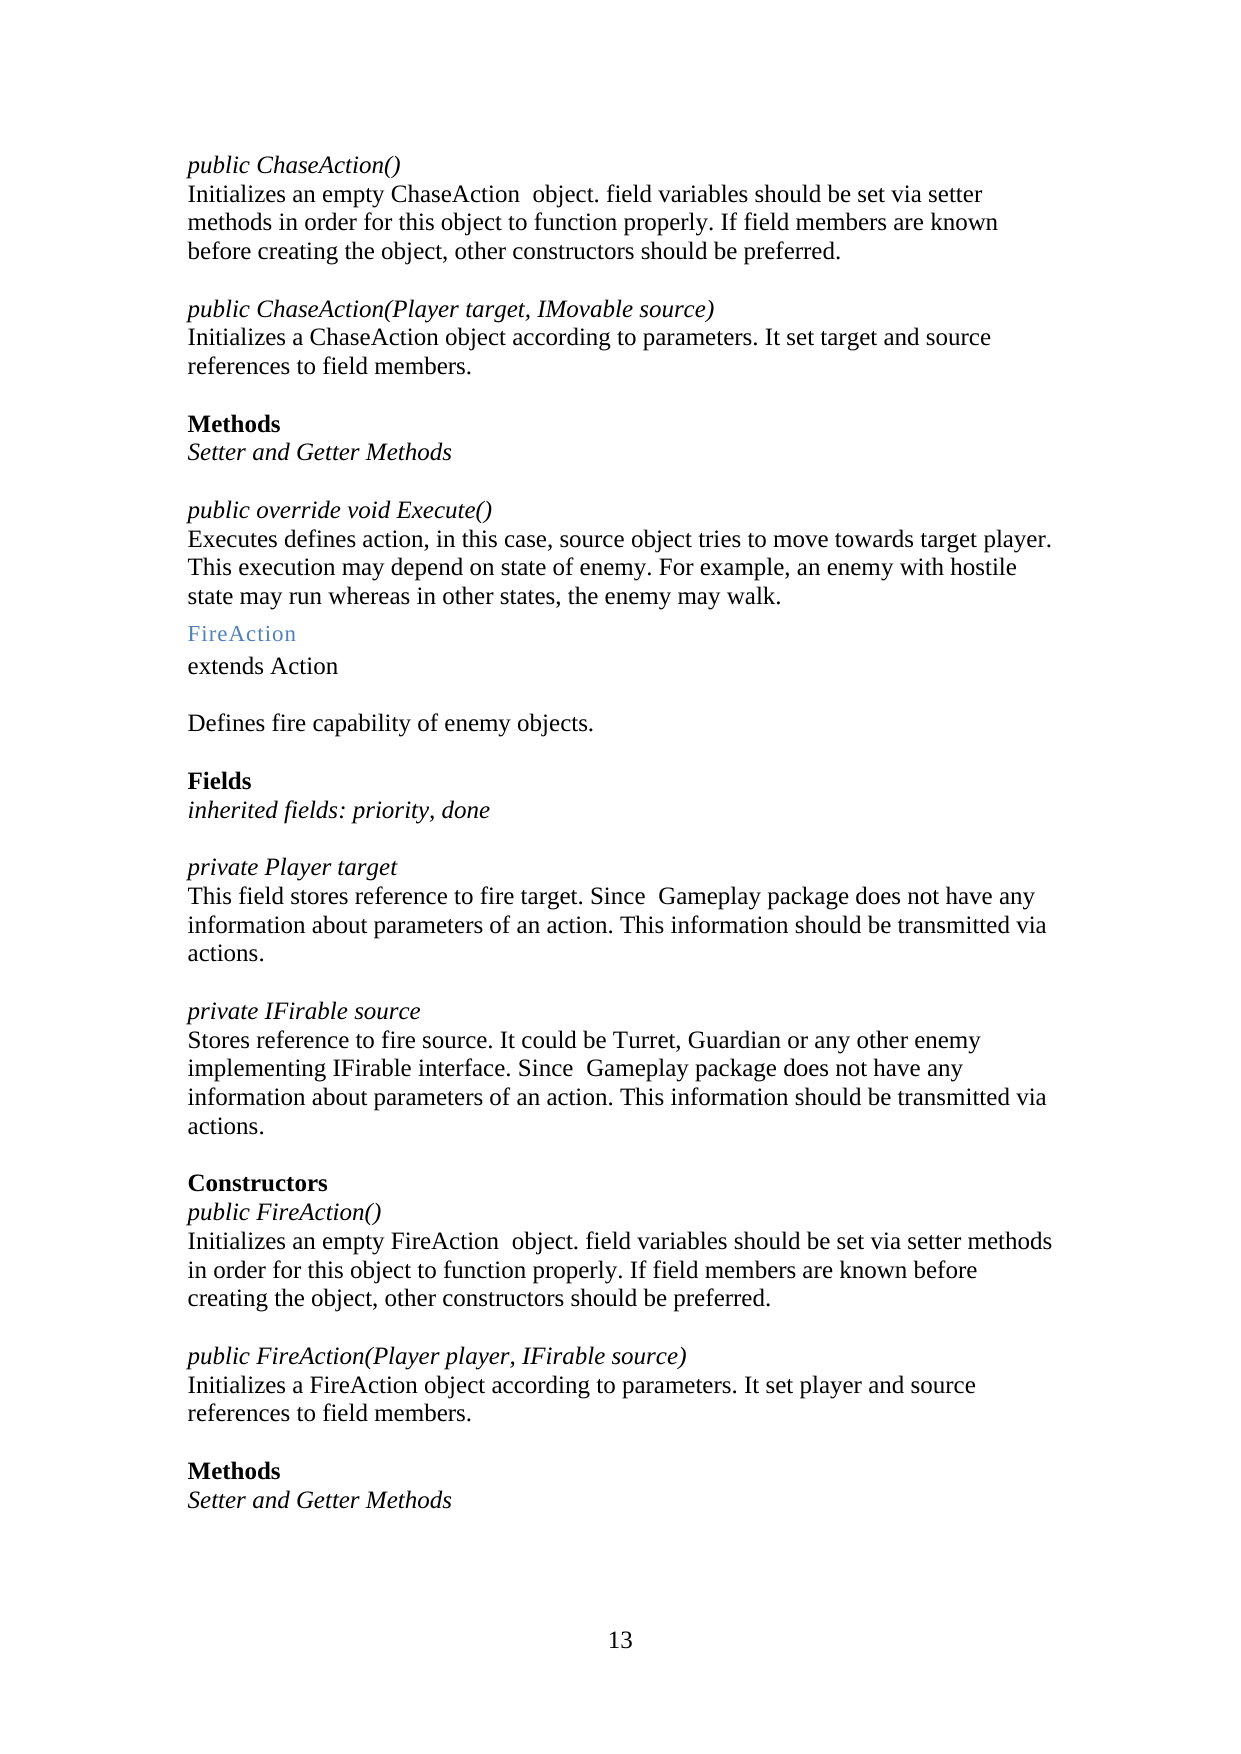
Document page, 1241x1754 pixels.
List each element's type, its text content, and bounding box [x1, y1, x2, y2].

text Methods [187, 409, 1053, 437]
text Initializes a ChaseAction object according to parameters. It set target and source references to field members. [187, 322, 1053, 380]
text Constructors [187, 1168, 1053, 1197]
text public override void Execute() [187, 495, 1053, 524]
text public FireAction() [187, 1197, 1053, 1226]
text Executes defines action, in this case, source object tries to move towards target player. This execution may depend on state of enemy. For example, an enemy with hostile state may run whereas in other states, the enemy may walk. [187, 524, 1053, 610]
text public ChaseAction() [187, 150, 1053, 179]
text Stores reference to fire source. It could be Turret, Guardian or any other enemy implementing IFirable interface. Since Gameplay package does not have any information about parameters of an action. This information should be transmitted via actions. [187, 1025, 1053, 1140]
text Initializes an empty ChaseAction object. field variables should be set via setter methods in order for this object to function properly. If field members are known before creating the object, other constructors should be preferred. [187, 179, 1053, 265]
text Methods [187, 1456, 1053, 1485]
text private Player target [187, 852, 1053, 881]
text inherited fields: priority, done [187, 795, 1053, 823]
text Initializes a FireAction object according to parameters. It set player and source references to field members. [187, 1370, 1053, 1427]
text public FireAction(Player player, IFirable source) [187, 1341, 1053, 1370]
text Defines fire capability of enemy objects. [187, 708, 1053, 737]
text Setter and Getter Methods [187, 437, 1053, 466]
subtitle FireAction [187, 620, 1053, 647]
text extends Action [187, 651, 1053, 680]
text This field stores reference to fire target. Since Gameplay package does not have any information about parameters of an action. This information should be transmitted via actions. [187, 881, 1053, 967]
text private IFirable source [187, 996, 1053, 1025]
text Setter and Getter Methods [187, 1485, 1053, 1513]
text public ChaseAction(Player target, IMovable source) [187, 294, 1053, 322]
text Initializes an empty FireAction object. field variables should be set via setter methods in order for this object to function properly. If field members are known before creating the object, other constructors should be preferred. [187, 1226, 1053, 1312]
text Fields [187, 766, 1053, 795]
